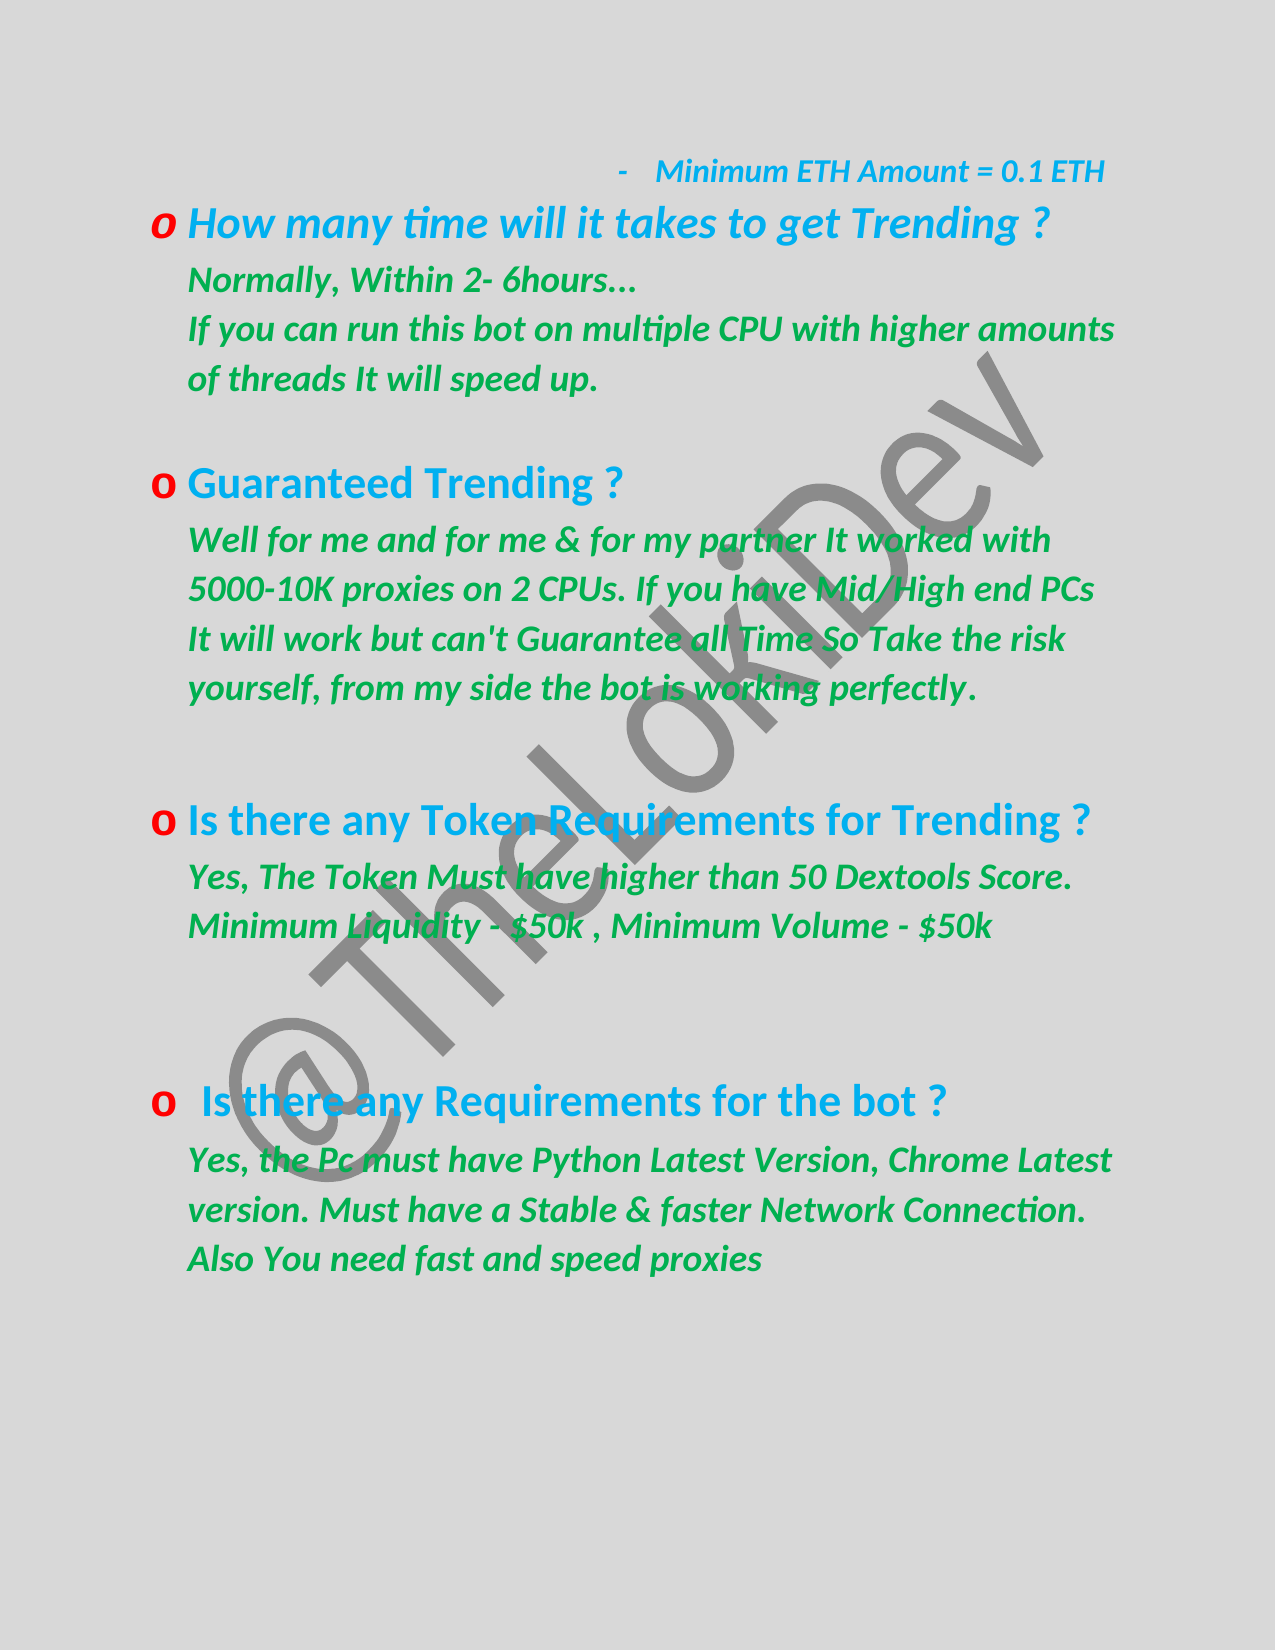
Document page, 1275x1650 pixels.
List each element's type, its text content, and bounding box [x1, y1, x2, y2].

list Is there any Requirements for the bot ? [150, 1072, 1125, 1131]
list Guaranteed Trending ? Well for me and for me & for my partner It worked with 5000-10K proxies on 2 CPUs. If you have Mid/High end PCs It will work but can't Guarantee all Time So Take the risk yourself, from my side the bot is working perfectly. [150, 454, 1125, 710]
list Minimum ETH Amount = 0.1 ETH [617, 150, 1125, 191]
list How many time will it takes to get Trending ? Normally, Within 2- 6hours... [150, 194, 1125, 302]
list If you can run this bot on multiple CPU with higher amounts of threads It will speed up. [187, 305, 1125, 401]
list Yes, the Pc must have Python Latest Version, Chrome Latest version. Must have a Stable & faster Network Connection. Also You need fast and speed proxies [187, 1136, 1125, 1281]
list Is there any Token Requirements for Trending ? Yes, The Token Must have higher than 50 Dextools Score. Minimum Liquidity - $50k , Minimum Volume - $50k [150, 791, 1125, 948]
